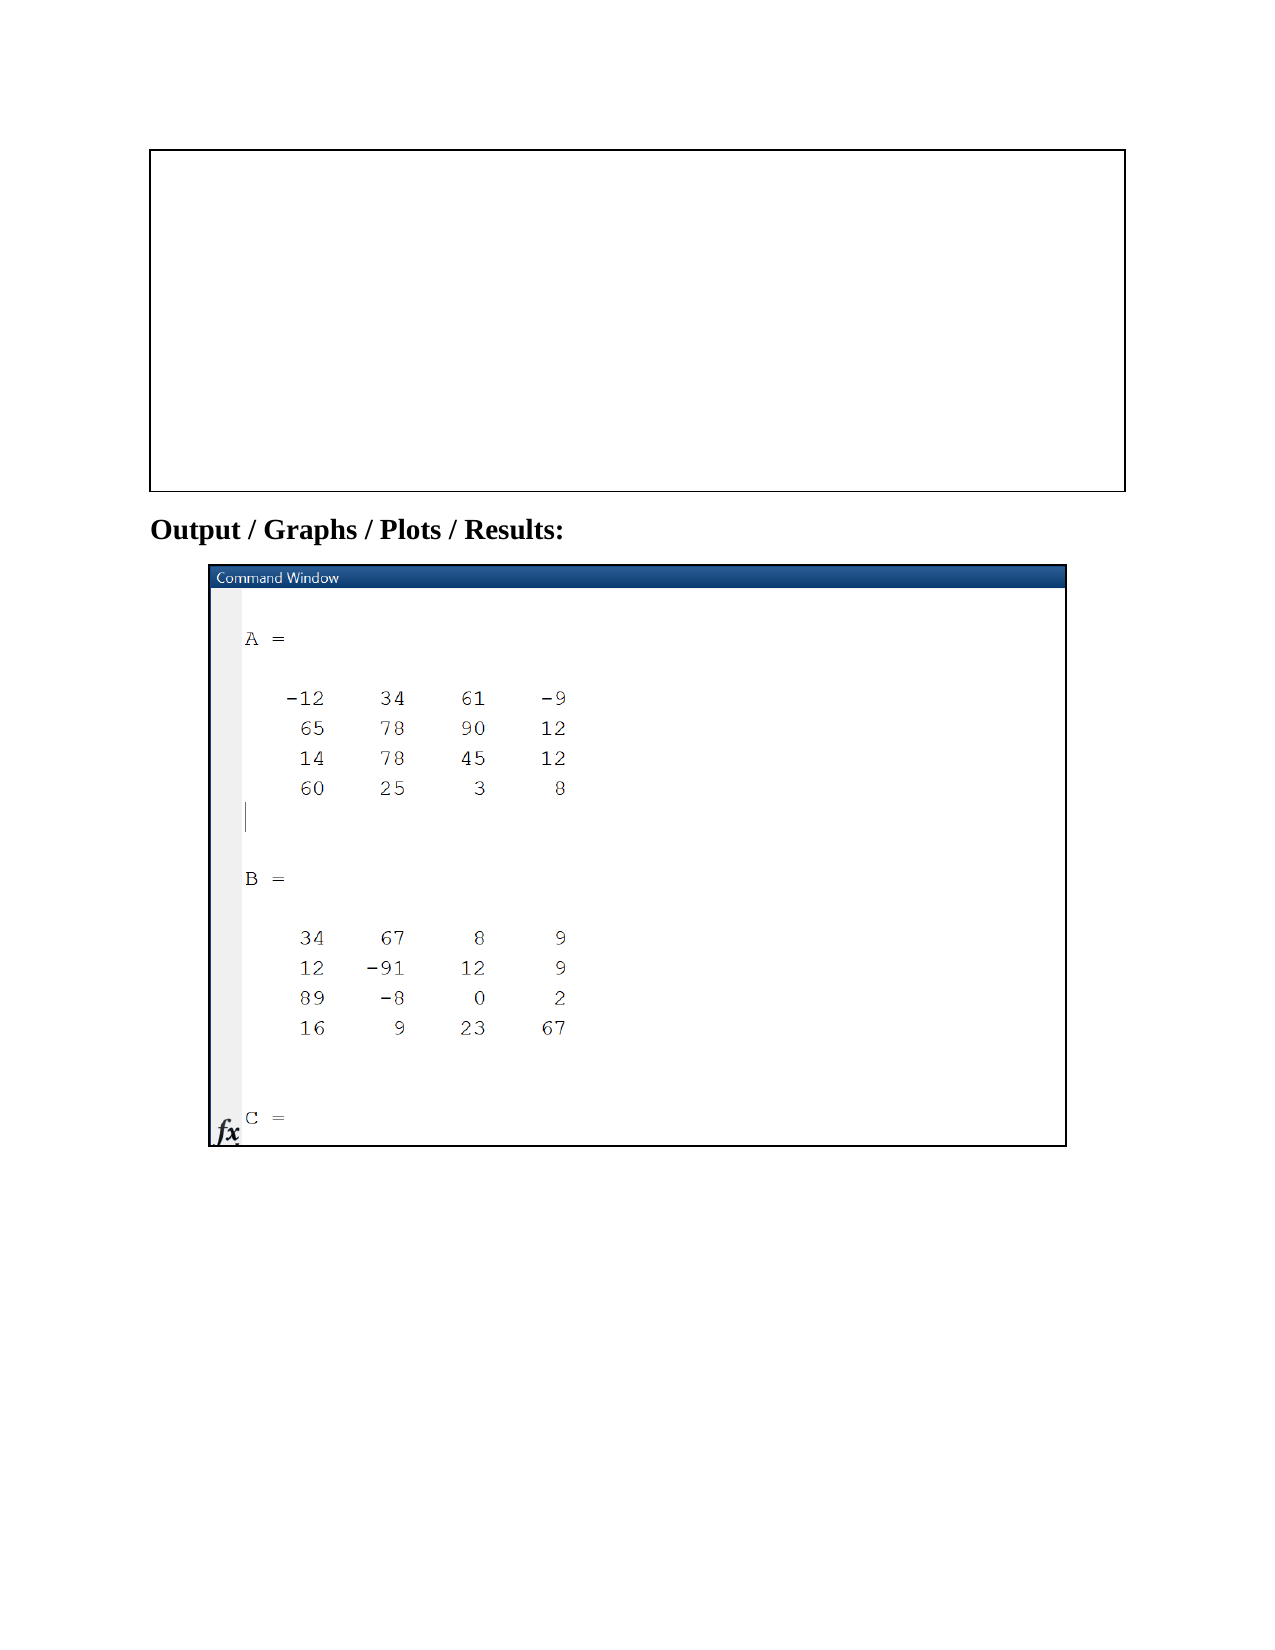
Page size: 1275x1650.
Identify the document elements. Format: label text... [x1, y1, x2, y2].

picture [210, 566, 1065, 1145]
text Output / Graphs / Plots / Results: [150, 512, 1125, 546]
